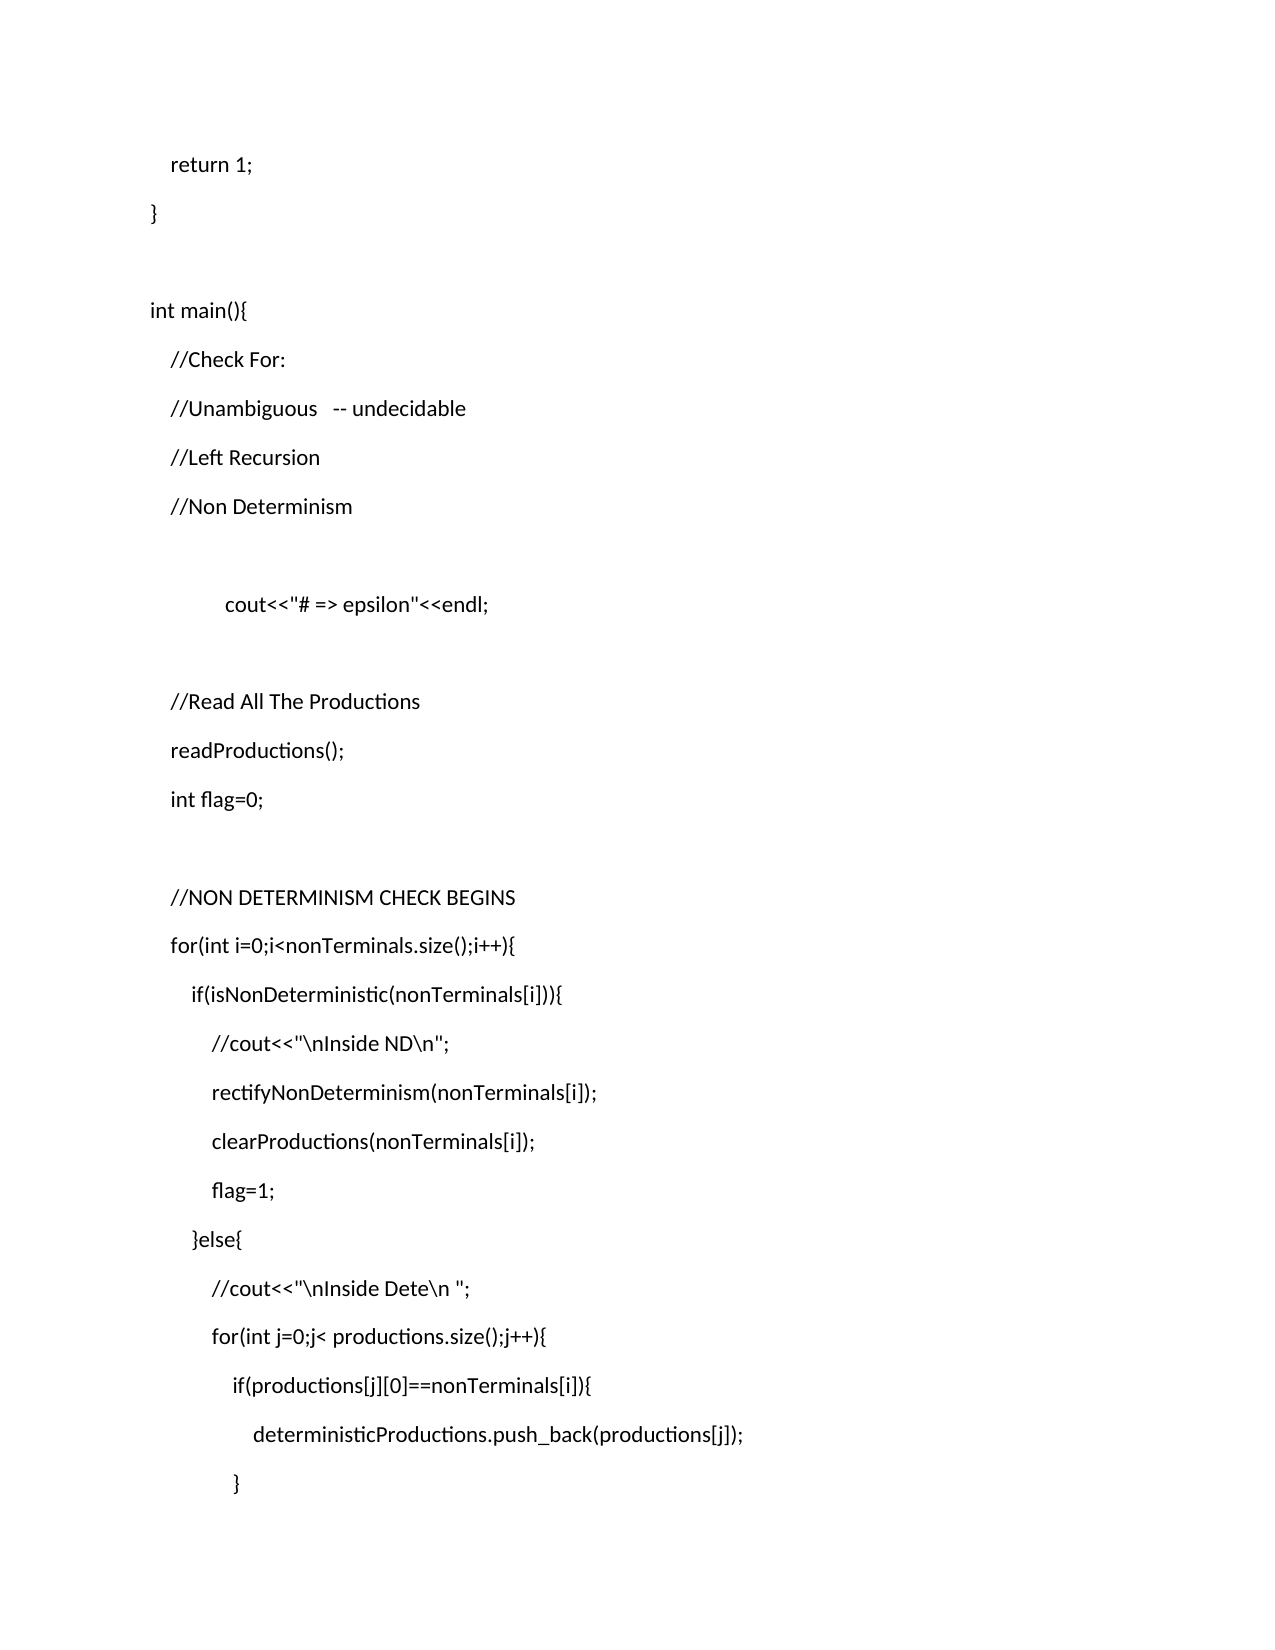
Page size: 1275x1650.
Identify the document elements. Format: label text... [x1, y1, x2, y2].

text rectifyNonDeterminism(nonTerminals[i]); [150, 1078, 1125, 1106]
text flag=1; [150, 1176, 1125, 1204]
text int flag=0; [150, 785, 1125, 813]
text } [150, 199, 1125, 227]
text clearProductions(nonTerminals[i]); [150, 1127, 1125, 1155]
text deterministicProductions.push_back(productions[j]); [150, 1420, 1125, 1448]
text readProductions(); [150, 736, 1125, 764]
text //Check For: [150, 345, 1125, 373]
text if(isNonDeterministic(nonTerminals[i])){ [150, 981, 1125, 1008]
text return 1; [150, 150, 1125, 178]
text //cout<<"\nInside ND\n"; [150, 1029, 1125, 1057]
text int main(){ [150, 297, 1125, 324]
text cout<<"# => epsilon"<<endl; [150, 590, 1125, 618]
text //cout<<"\nInside Dete\n "; [150, 1274, 1125, 1302]
text }else{ [150, 1225, 1125, 1253]
text for(int i=0;i<nonTerminals.size();i++){ [150, 932, 1125, 960]
text } [150, 1469, 1125, 1497]
text //Unambiguous -- undecidable [150, 394, 1125, 422]
text if(productions[j][0]==nonTerminals[i]){ [150, 1371, 1125, 1399]
text //NON DETERMINISM CHECK BEGINS [150, 883, 1125, 911]
text //Read All The Productions [150, 687, 1125, 715]
text //Non Determinism [150, 492, 1125, 520]
text //Left Recursion [150, 443, 1125, 471]
text for(int j=0;j< productions.size();j++){ [150, 1322, 1125, 1351]
